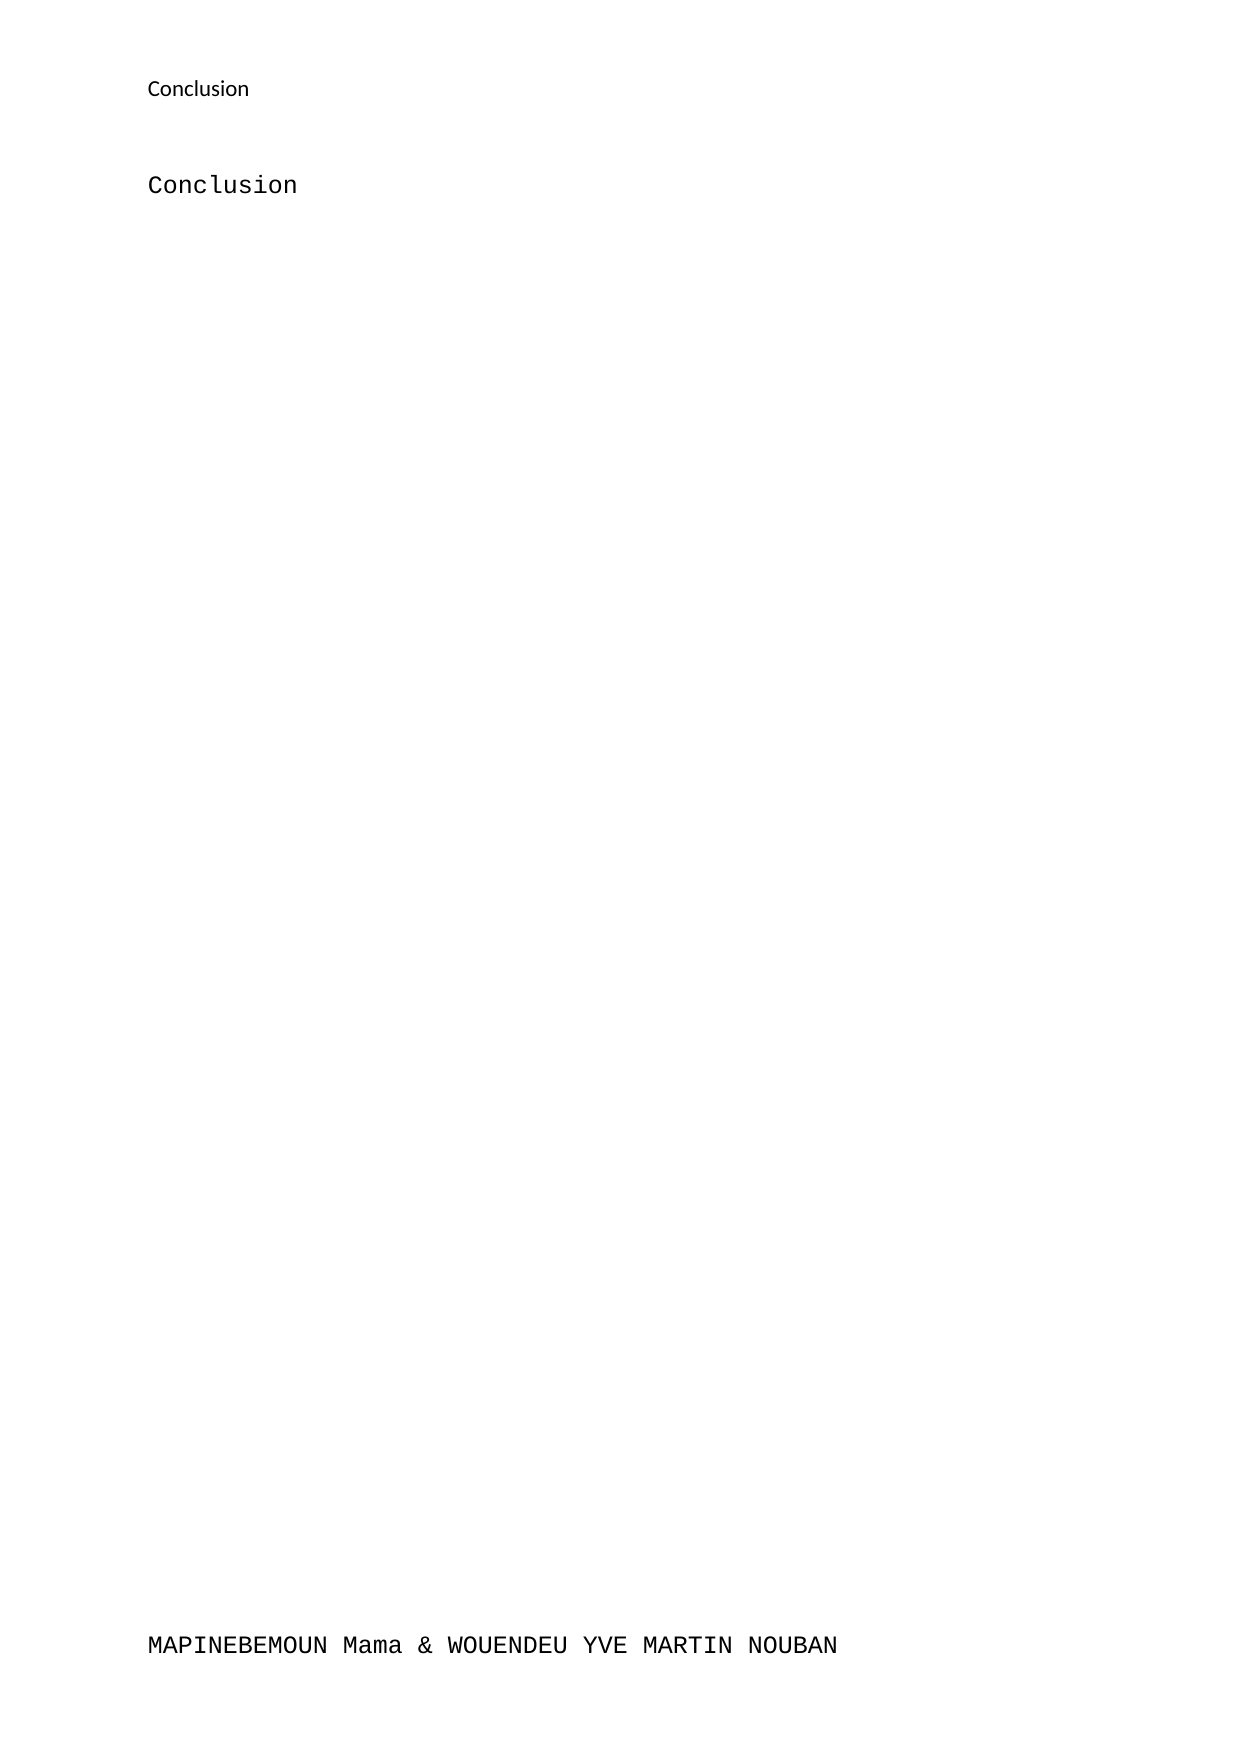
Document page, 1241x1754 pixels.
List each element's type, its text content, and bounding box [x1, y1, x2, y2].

subtitle Conclusion [148, 173, 1093, 201]
